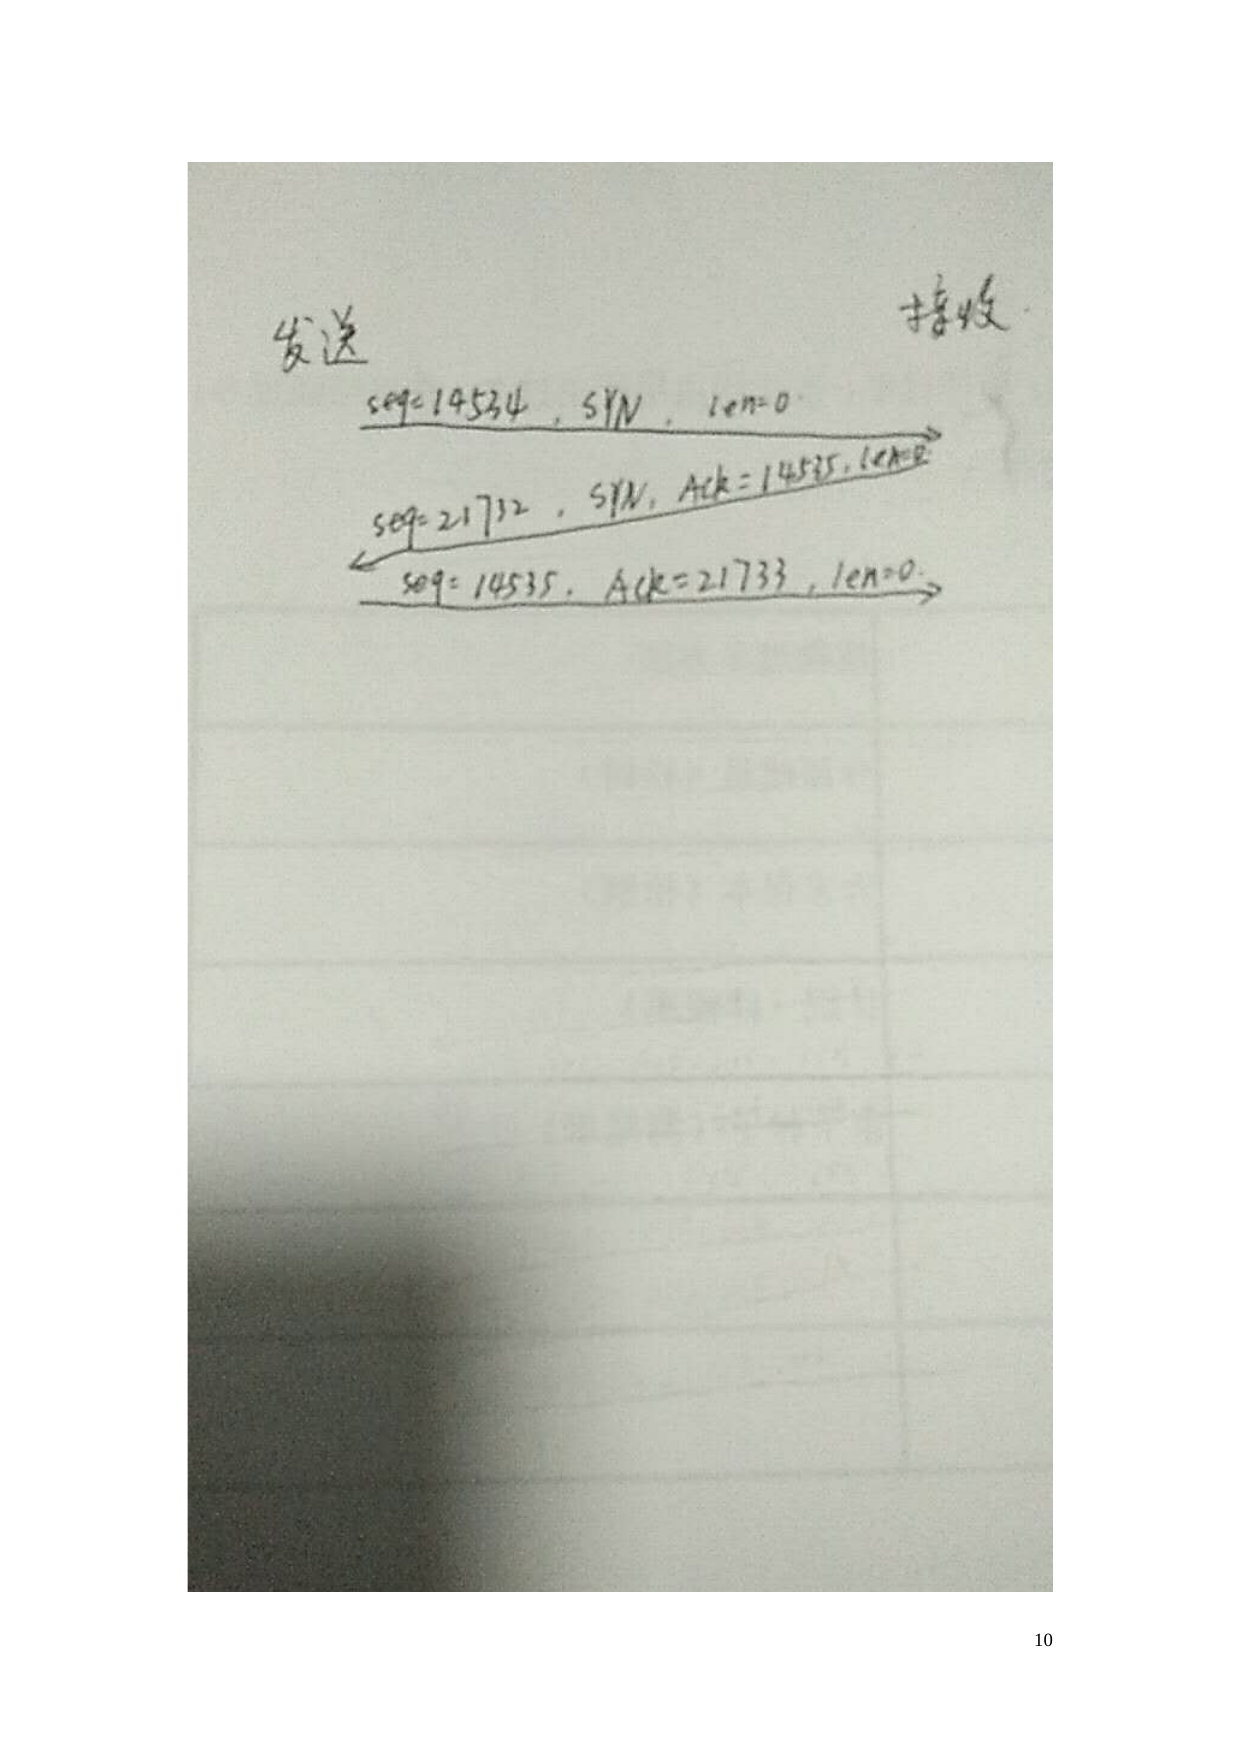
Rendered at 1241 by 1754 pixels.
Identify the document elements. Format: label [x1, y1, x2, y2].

picture [187, 162, 1053, 1592]
